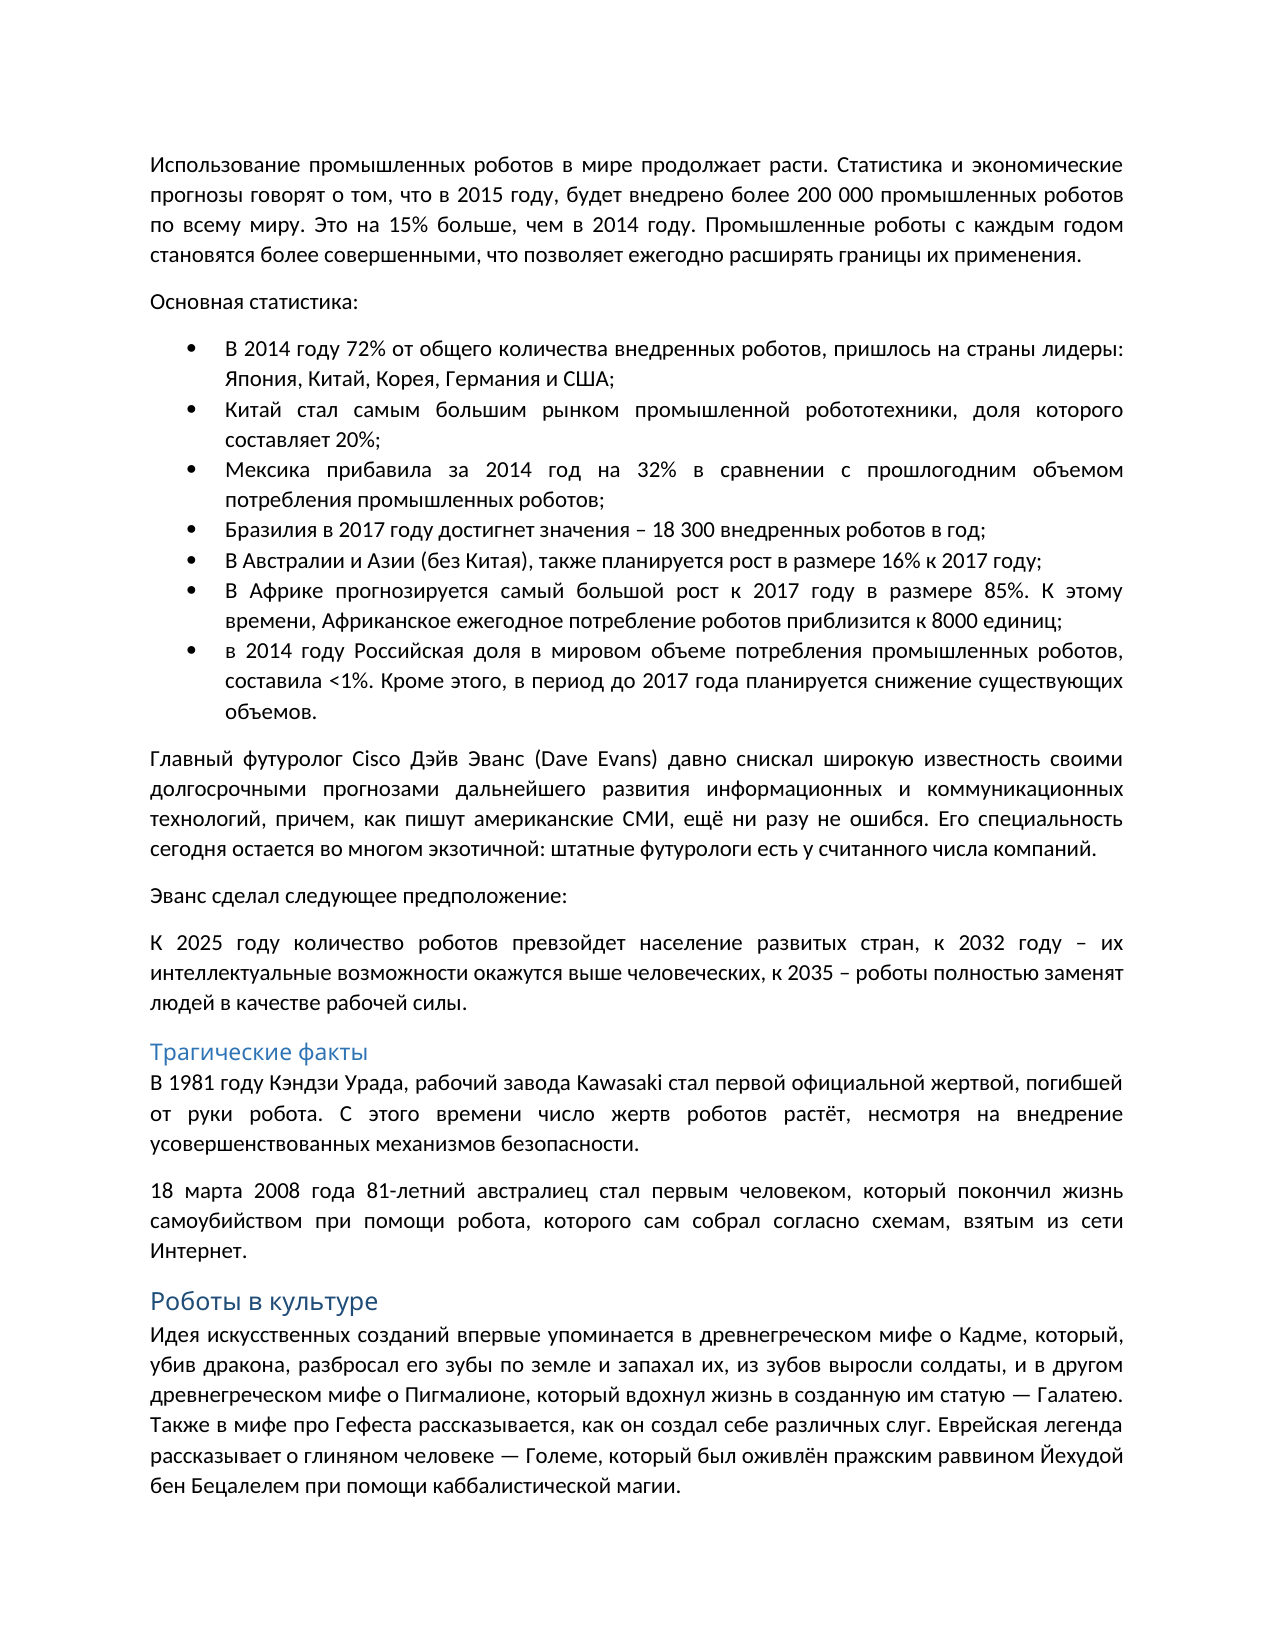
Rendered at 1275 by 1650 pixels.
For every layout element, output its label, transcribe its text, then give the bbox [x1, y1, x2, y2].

text 18 марта 2008 года 81-летний австралиец стал первым человеком, который покончил жизнь самоубийством при помощи робота, которого сам собрал согласно схемам, взятым из сети Интернет. [150, 1176, 1125, 1264]
list в 2014 году Российская доля в мировом объеме потребления промышленных роботов, составила <1%. Кроме этого, в период до 2017 года планируется снижение существующих объемов. [187, 636, 1125, 725]
text Эванс сделал следующее предположение: [150, 881, 1125, 909]
text Идея искусственных созданий впервые упоминается в древнегреческом мифе о Кадме, который, убив дракона, разбросал его зубы по земле и запахал их, из зубов выросли солдаты, и в другом древнегреческом мифе о Пигмалионе, который вдохнул жизнь в созданную им статую — Галатею. Также в мифе про Гефеста рассказывается, как он создал себе различных слуг. Еврейская легенда рассказывает о глиняном человеке — Големе, который был оживлён пражским раввином Йехудой бен Бецалелем при помощи каббалистической магии. [150, 1320, 1125, 1499]
text Основная статистика: [150, 287, 1125, 316]
text Главный футуролог Cisco Дэйв Эванс (Dave Evans) давно снискал широкую известность своими долгосрочными прогнозами дальнейшего развития информационных и коммуникационных технологий, причем, как пишут американские СМИ, ещё ни разу не ошибся. Его специальность сегодня остается во многом экзотичной: штатные футурологи есть у считанного числа компаний. [150, 744, 1125, 862]
list Китай стал самым большим рынком промышленной робототехники, доля которого составляет 20%; [187, 395, 1125, 453]
text К 2025 году количество роботов превзойдет население развитых стран, к 2032 году – их интеллектуальные возможности окажутся выше человеческих, к 2035 – роботы полностью заменят людей в качестве рабочей силы. [150, 928, 1125, 1017]
list В Австралии и Азии (без Китая), также планируется рост в размере 16% к 2017 году; [187, 546, 1125, 574]
text В 1981 году Кэндзи Урада, рабочий завода Kawasaki стал первой официальной жертвой, погибшей от руки робота. С этого времени число жертв роботов растёт, несмотря на внедрение усовершенствованных механизмов безопасности. [150, 1068, 1125, 1157]
subtitle Роботы в культуре [150, 1283, 1125, 1317]
list В 2014 году 72% от общего количества внедренных роботов, пришлось на страны лидеры: Япония, Китай, Корея, Германия и США; [187, 334, 1125, 393]
list Бразилия в 2017 году достигнет значения – 18 300 внедренных роботов в год; [187, 516, 1125, 544]
list В Африке прогнозируется самый большой рост к 2017 году в размере 85%. К этому времени, Африканское ежегодное потребление роботов приблизится к 8000 единиц; [187, 576, 1125, 634]
text Использование промышленных роботов в мире продолжает расти. Статистика и экономические прогнозы говорят о том, что в 2015 году, будет внедрено более 200 000 промышленных роботов по всему миру. Это на 15% больше, чем в 2014 году. Промышленные роботы с каждым годом становятся более совершенными, что позволяет ежегодно расширять границы их применения. [150, 150, 1125, 269]
subtitle Трагические факты [150, 1035, 1125, 1067]
list Мексика прибавила за 2014 год на 32% в сравнении с прошлогодним объемом потребления промышленных роботов; [187, 455, 1125, 513]
